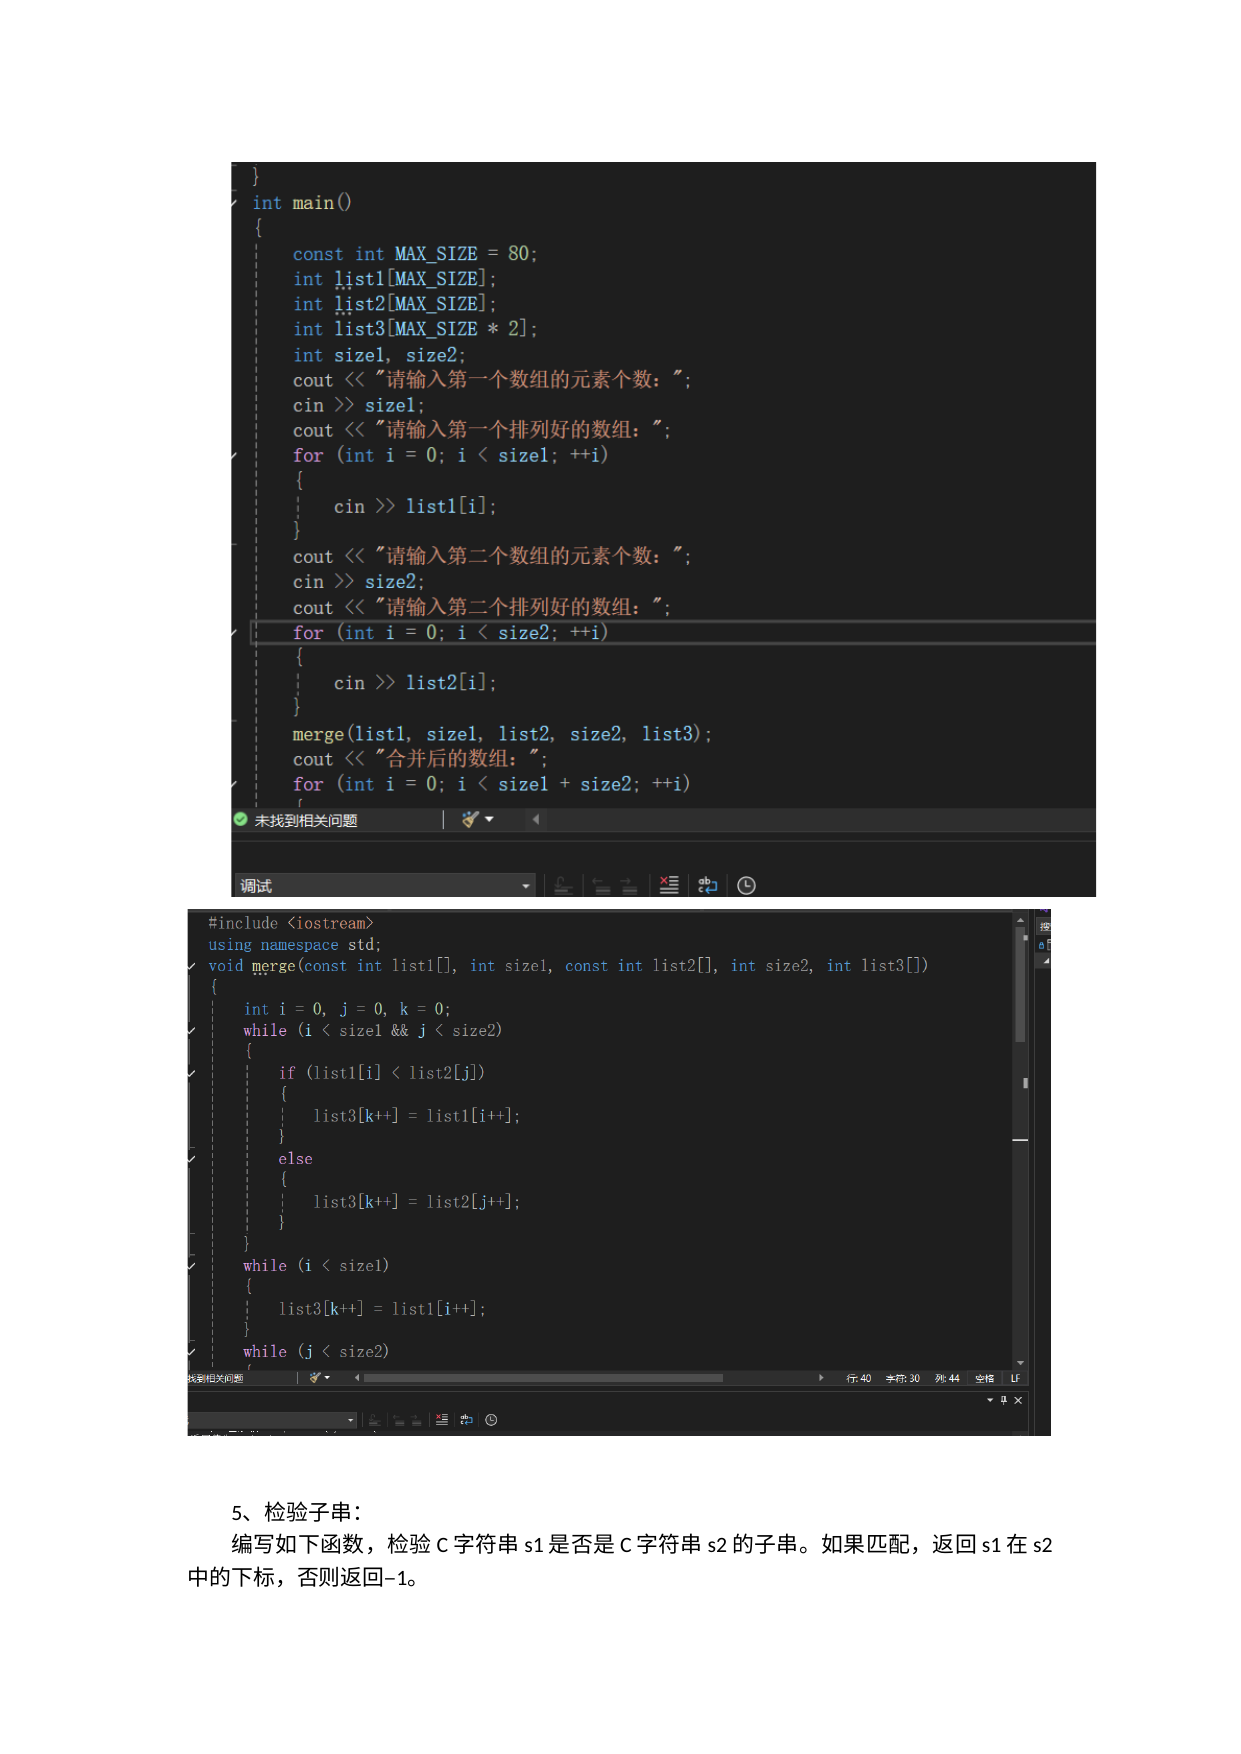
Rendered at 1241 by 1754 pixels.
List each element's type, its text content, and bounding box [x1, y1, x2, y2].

text 编写如下函数，检验C字符串s1是否是C字符串s2的子串。如果匹配，返回s1在s2中的下标，否则返回–1。 [187, 1527, 1053, 1592]
picture [187, 909, 1051, 1436]
picture [231, 162, 1097, 897]
text 5、检验子串： [187, 1494, 1053, 1527]
